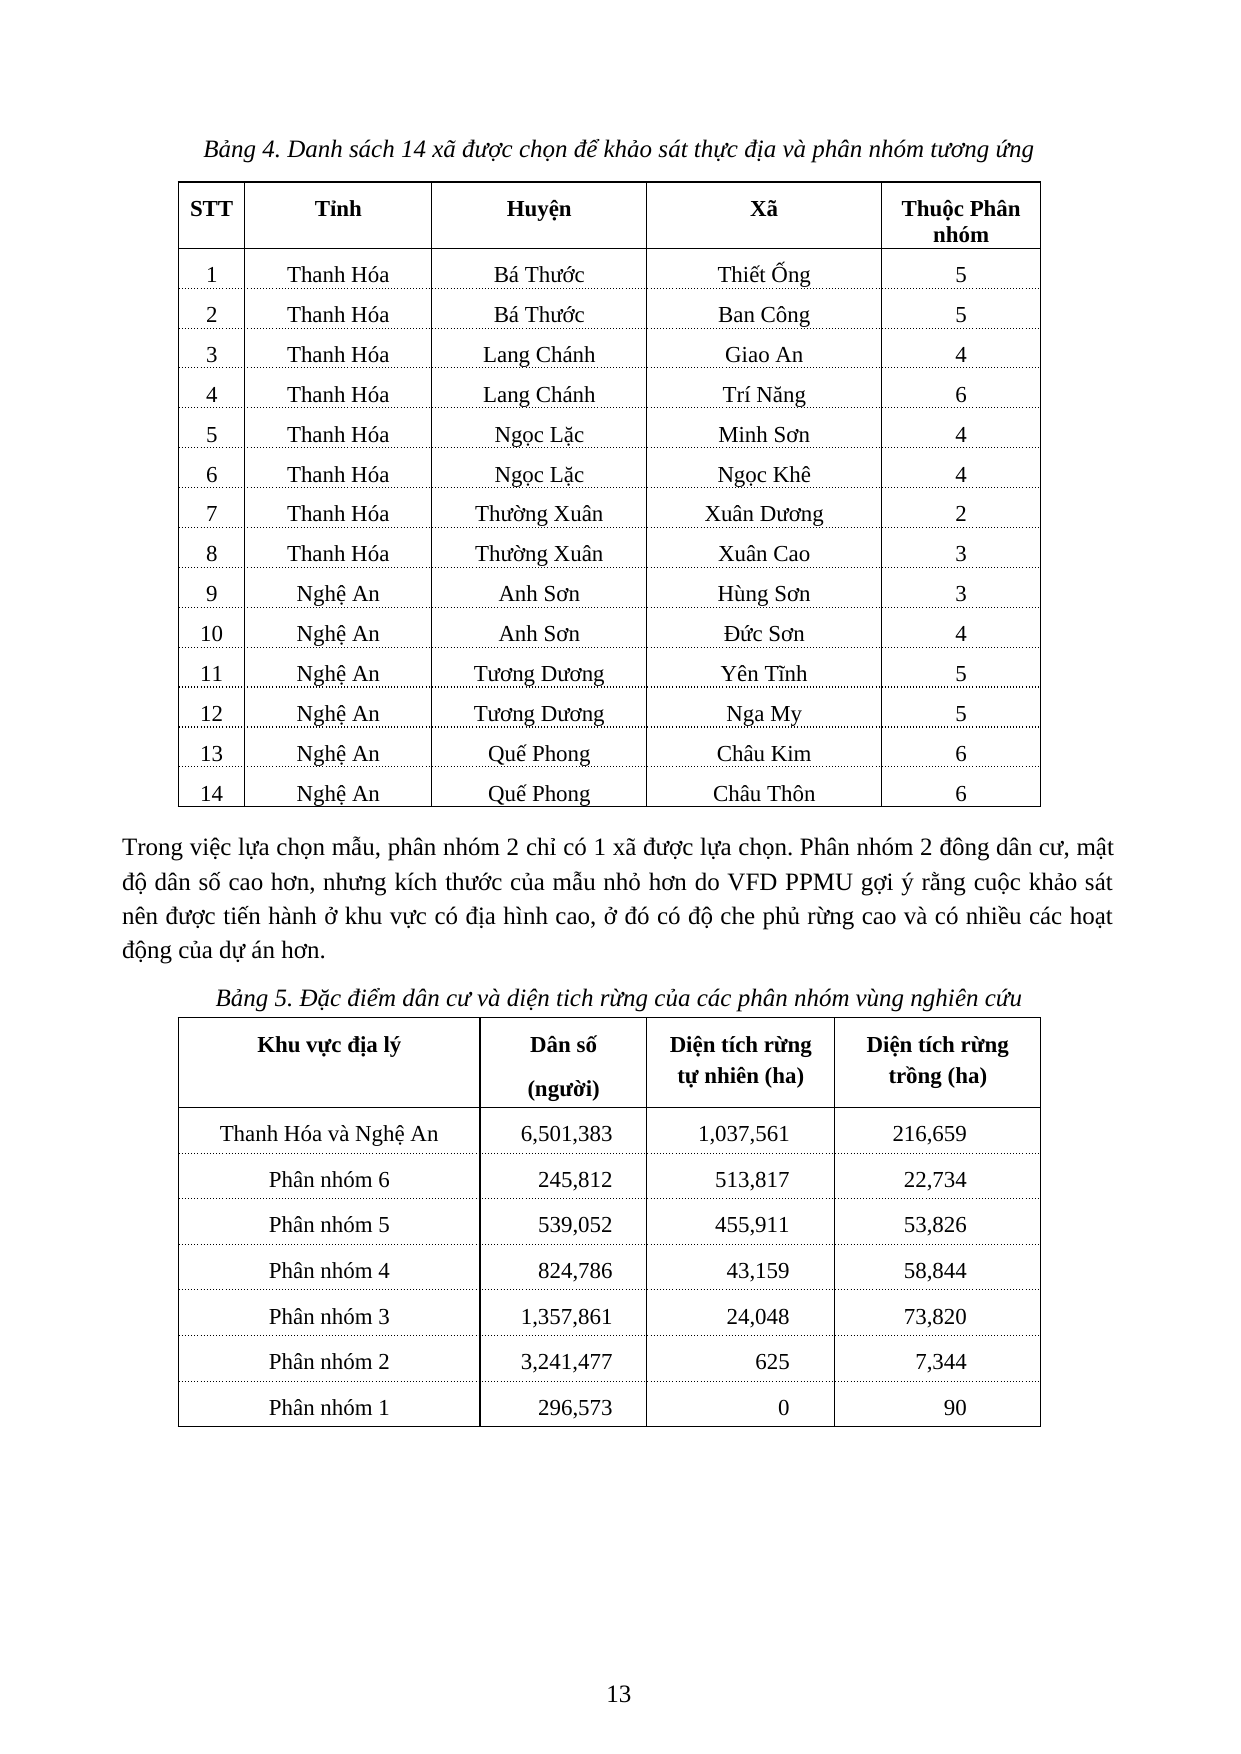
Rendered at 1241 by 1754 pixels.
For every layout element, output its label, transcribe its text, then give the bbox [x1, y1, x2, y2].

table_cell Giao An [647, 328, 881, 367]
table_cell 12 [179, 686, 244, 726]
text Bảng 4. Danh sách 14 xã được chọn để khảo sát thực địa và phân nhóm tương ứng [122, 134, 1115, 163]
table_cell Thanh Hóa [245, 288, 431, 327]
table_header Diện tích rừng tự nhiên (ha) [647, 1018, 834, 1107]
table_cell 5 [882, 647, 1040, 686]
table_cell 4 [179, 367, 244, 407]
table_cell Ngọc Khê [647, 447, 881, 487]
table_header Khu vực địa lý [179, 1018, 479, 1107]
table_cell Hùng Sơn [647, 567, 881, 607]
table_cell Tương Dương [432, 686, 646, 726]
table_cell Ngọc Lặc [432, 447, 646, 487]
table_cell Thanh Hóa [245, 487, 431, 527]
table_cell 245,812 [481, 1153, 646, 1198]
table_cell 3 [882, 567, 1040, 607]
table_cell Thanh Hóa [245, 367, 431, 407]
table_cell Anh Sơn [432, 567, 646, 607]
table_cell Xuân Dương [647, 487, 881, 527]
table_cell 3,241,477 [481, 1335, 646, 1381]
table_cell 513,817 [647, 1153, 834, 1198]
table_cell 14 [179, 766, 244, 806]
table_cell 0 [647, 1381, 834, 1426]
table_cell Phân nhóm 3 [179, 1289, 479, 1335]
table_cell 4 [882, 607, 1040, 647]
table_cell 6 [179, 447, 244, 487]
table_cell 90 [835, 1381, 1040, 1426]
table_cell 2 [882, 487, 1040, 527]
table_cell Thường Xuân [432, 487, 646, 527]
table_cell Xuân Cao [647, 527, 881, 567]
table_cell 8 [179, 527, 244, 567]
table_cell Trí Năng [647, 367, 881, 407]
table_cell 5 [882, 686, 1040, 726]
table_cell Lang Chánh [432, 328, 646, 367]
table_cell Nghệ An [245, 766, 431, 806]
table_cell 6,501,383 [481, 1108, 646, 1152]
table_cell Anh Sơn [432, 607, 646, 647]
table_cell 22,734 [835, 1153, 1040, 1198]
table_cell 5 [882, 249, 1040, 287]
table_cell 1,037,561 [647, 1108, 834, 1152]
table_cell 24,048 [647, 1289, 834, 1335]
table_cell Bá Thước [432, 249, 646, 287]
table_cell 3 [882, 527, 1040, 567]
table_cell 455,911 [647, 1198, 834, 1244]
table_cell Phân nhóm 4 [179, 1244, 479, 1289]
text Bảng 5. Đặc điểm dân cư và diện tich rừng của các phân nhóm vùng nghiên cứu [122, 983, 1115, 1011]
table_cell 4 [882, 447, 1040, 487]
table_cell Phân nhóm 1 [179, 1381, 479, 1426]
table_cell 58,844 [835, 1244, 1040, 1289]
table_cell Thường Xuân [432, 527, 646, 567]
table_cell Phân nhóm 2 [179, 1335, 479, 1381]
table_cell Nga My [647, 686, 881, 726]
table_cell 53,826 [835, 1198, 1040, 1244]
table_cell Ngọc Lặc [432, 407, 646, 447]
table_cell Thanh Hóa [245, 249, 431, 287]
table_cell 216,659 [835, 1108, 1040, 1152]
table_header Thuộc Phân nhóm [882, 183, 1040, 248]
table_cell 824,786 [481, 1244, 646, 1289]
table_cell 625 [647, 1335, 834, 1381]
table_cell Thanh Hóa [245, 527, 431, 567]
table_cell Nghệ An [245, 726, 431, 766]
table_cell Thanh Hóa [245, 447, 431, 487]
table_cell 11 [179, 647, 244, 686]
table_cell Quế Phong [432, 766, 646, 806]
table_cell 6 [882, 726, 1040, 766]
table_cell 5 [179, 407, 244, 447]
table_cell Lang Chánh [432, 367, 646, 407]
table_header Xã [647, 183, 881, 248]
table_cell Bá Thước [432, 288, 646, 327]
table_header STT [179, 183, 244, 248]
table_cell Nghệ An [245, 686, 431, 726]
table_cell 6 [882, 367, 1040, 407]
table_cell Đức Sơn [647, 607, 881, 647]
table_header Dân số (người) [481, 1018, 646, 1107]
table_cell 539,052 [481, 1198, 646, 1244]
table_cell Thanh Hóa [245, 328, 431, 367]
table_cell 13 [179, 726, 244, 766]
table_cell 1,357,861 [481, 1289, 646, 1335]
table_cell 296,573 [481, 1381, 646, 1426]
table_cell Minh Sơn [647, 407, 881, 447]
table_cell Tương Dương [432, 647, 646, 686]
table_cell 10 [179, 607, 244, 647]
table_cell Phân nhóm 6 [179, 1153, 479, 1198]
table_cell Thanh Hóa và Nghệ An [179, 1108, 479, 1152]
table_cell 3 [179, 328, 244, 367]
table_cell Yên Tĩnh [647, 647, 881, 686]
table_cell 7 [179, 487, 244, 527]
table_cell Ban Công [647, 288, 881, 327]
table_cell Phân nhóm 5 [179, 1198, 479, 1244]
table_cell Quế Phong [432, 726, 646, 766]
table_cell 9 [179, 567, 244, 607]
table_cell 4 [882, 407, 1040, 447]
table_header Diện tích rừng trồng (ha) [835, 1018, 1040, 1107]
table_cell 2 [179, 288, 244, 327]
table_cell Thanh Hóa [245, 407, 431, 447]
text Trong việc lựa chọn mẫu, phân nhóm 2 chỉ có 1 xã được lựa chọn. Phân nhóm 2 đông dân cư, mật độ dân số cao hơn, nhưng kích thước của mẫu nhỏ hơn do VFD PPMU gợi ý rằng cuộc khảo sát nên được tiến hành ở khu vực có địa hình cao, ở đó có độ che phủ rừng cao và có nhiều các hoạt động của dự án hơn. [122, 832, 1115, 964]
table_cell Thiết Ống [647, 249, 881, 287]
table_cell Châu Thôn [647, 766, 881, 806]
table_cell 73,820 [835, 1289, 1040, 1335]
table_cell Nghệ An [245, 647, 431, 686]
table_cell 5 [882, 288, 1040, 327]
table_cell 6 [882, 766, 1040, 806]
table_header Huyện [432, 183, 646, 248]
table_cell 1 [179, 249, 244, 287]
table_cell Nghệ An [245, 607, 431, 647]
table_cell Châu Kim [647, 726, 881, 766]
table_cell 43,159 [647, 1244, 834, 1289]
table_header Tỉnh [245, 183, 431, 248]
table_cell Nghệ An [245, 567, 431, 607]
table_cell 4 [882, 328, 1040, 367]
table_cell 7,344 [835, 1335, 1040, 1381]
